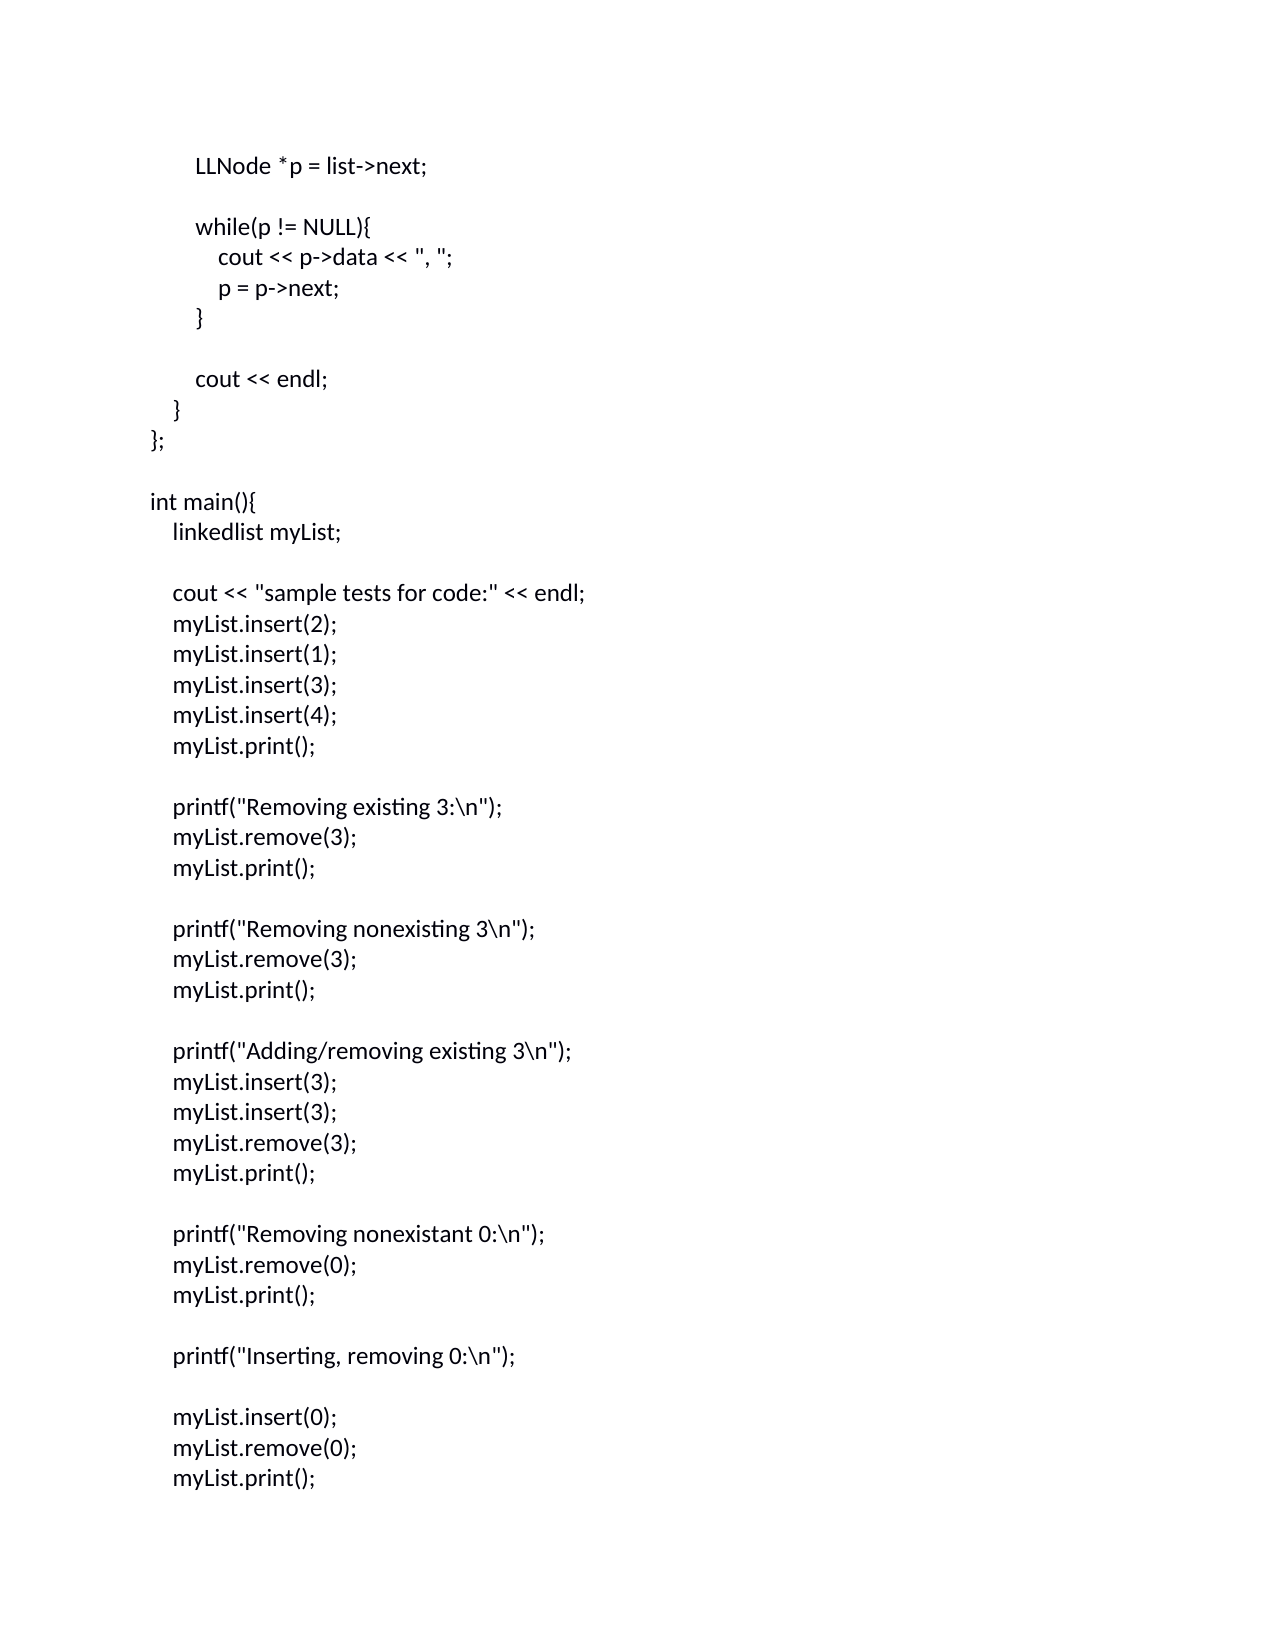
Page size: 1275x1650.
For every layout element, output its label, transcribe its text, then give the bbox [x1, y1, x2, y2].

text myList.insert(3); [150, 669, 1125, 699]
text printf("Removing nonexisting 3\n"); [150, 913, 1125, 943]
text } [150, 394, 1125, 425]
text myList.remove(3); [150, 943, 1125, 974]
text myList.print(); [150, 852, 1125, 882]
text cout << p->data << ", "; [150, 242, 1125, 272]
text while(p != NULL){ [150, 211, 1125, 242]
text myList.print(); [150, 730, 1125, 760]
text p = p->next; [150, 272, 1125, 303]
text myList.insert(2); [150, 608, 1125, 638]
text LLNode *p = list->next; [150, 150, 1125, 181]
text myList.print(); [150, 974, 1125, 1004]
text myList.print(); [150, 1157, 1125, 1188]
text myList.remove(3); [150, 1127, 1125, 1157]
text myList.insert(3); [150, 1096, 1125, 1127]
text myList.print(); [150, 1279, 1125, 1310]
text myList.print(); [150, 1462, 1125, 1493]
text myList.insert(0); [150, 1401, 1125, 1432]
text }; [150, 425, 1125, 455]
text int main(){ [150, 486, 1125, 516]
text cout << endl; [150, 364, 1125, 394]
text } [150, 303, 1125, 333]
text printf("Inserting, removing 0:\n"); [150, 1340, 1125, 1371]
text myList.insert(3); [150, 1066, 1125, 1096]
text myList.insert(1); [150, 638, 1125, 669]
text myList.remove(0); [150, 1249, 1125, 1279]
text printf("Removing existing 3:\n"); [150, 791, 1125, 821]
text cout << "sample tests for code:" << endl; [150, 577, 1125, 608]
text printf("Adding/removing existing 3\n"); [150, 1035, 1125, 1066]
text printf("Removing nonexistant 0:\n"); [150, 1218, 1125, 1249]
text myList.remove(0); [150, 1432, 1125, 1462]
text myList.remove(3); [150, 821, 1125, 852]
text myList.insert(4); [150, 699, 1125, 730]
text linkedlist myList; [150, 516, 1125, 547]
